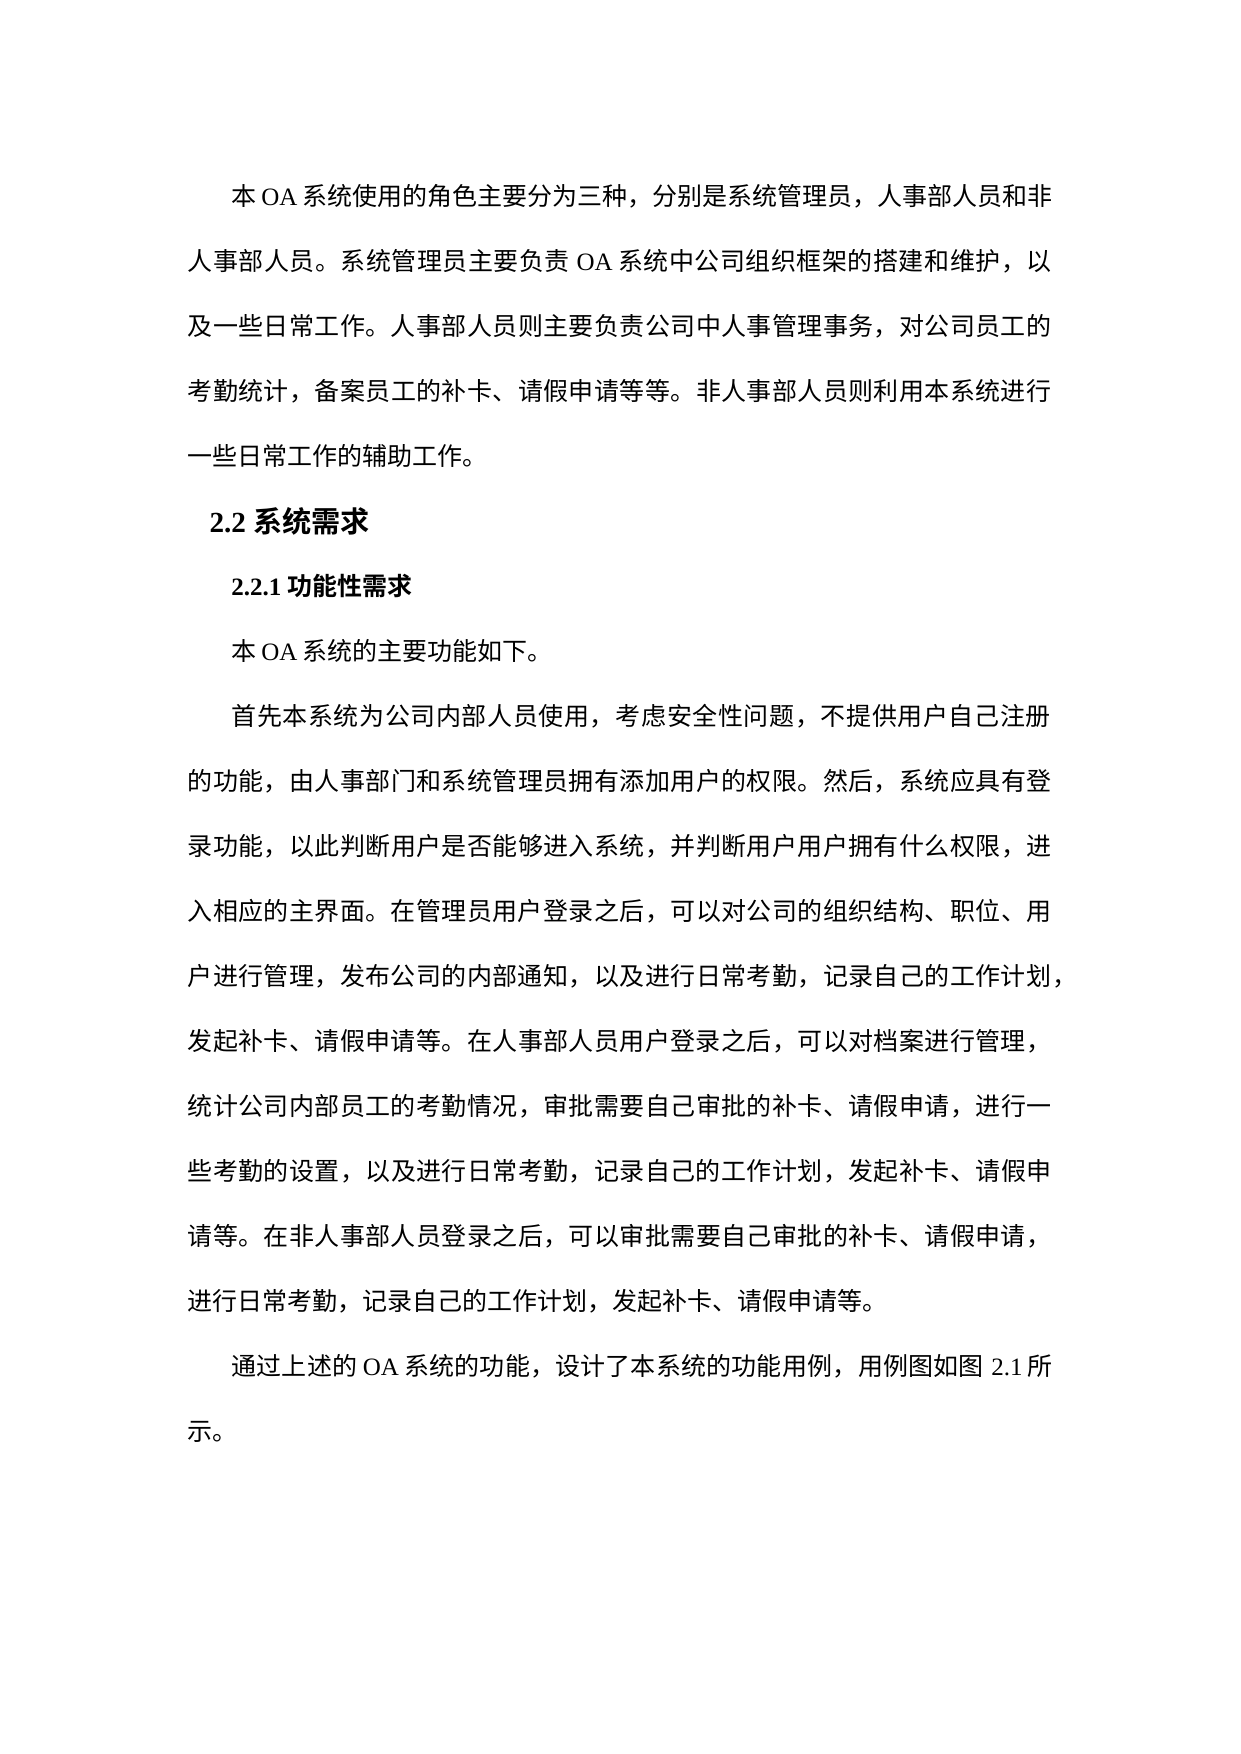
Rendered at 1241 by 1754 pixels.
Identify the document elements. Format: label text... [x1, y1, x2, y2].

text 2.2 系统需求 [187, 487, 1053, 552]
text 通过上述的OA系统的功能，设计了本系统的功能用例，用例图如图2.1所示。 [187, 1332, 1053, 1462]
text 2.2.1 功能性需求 [187, 552, 1053, 617]
text 本OA系统使用的角色主要分为三种，分别是系统管理员，人事部人员和非人事部人员。系统管理员主要负责OA系统中公司组织框架的搭建和维护，以及一些日常工作。人事部人员则主要负责公司中人事管理事务，对公司员工的考勤统计，备案员工的补卡、请假申请等等。非人事部人员则利用本系统进行一些日常工作的辅助工作。 [187, 162, 1053, 487]
text 首先本系统为公司内部人员使用，考虑安全性问题，不提供用户自己注册的功能，由人事部门和系统管理员拥有添加用户的权限。然后，系统应具有登录功能，以此判断用户是否能够进入系统，并判断用户用户拥有什么权限，进入相应的主界面。在管理员用户登录之后，可以对公司的组织结构、职位、用户进行管理，发布公司的内部通知，以及进行日常考勤，记录自己的工作计划，发起补卡、请假申请等。在人事部人员用户登录之后，可以对档案进行管理，统计公司内部员工的考勤情况，审批需要自己审批的补卡、请假申请，进行一些考勤的设置，以及进行日常考勤，记录自己的工作计划，发起补卡、请假申请等。在非人事部人员登录之后，可以审批需要自己审批的补卡、请假申请，进行日常考勤，记录自己的工作计划，发起补卡、请假申请等。 [187, 682, 1053, 1332]
text 本OA系统的主要功能如下。 [187, 617, 1053, 682]
